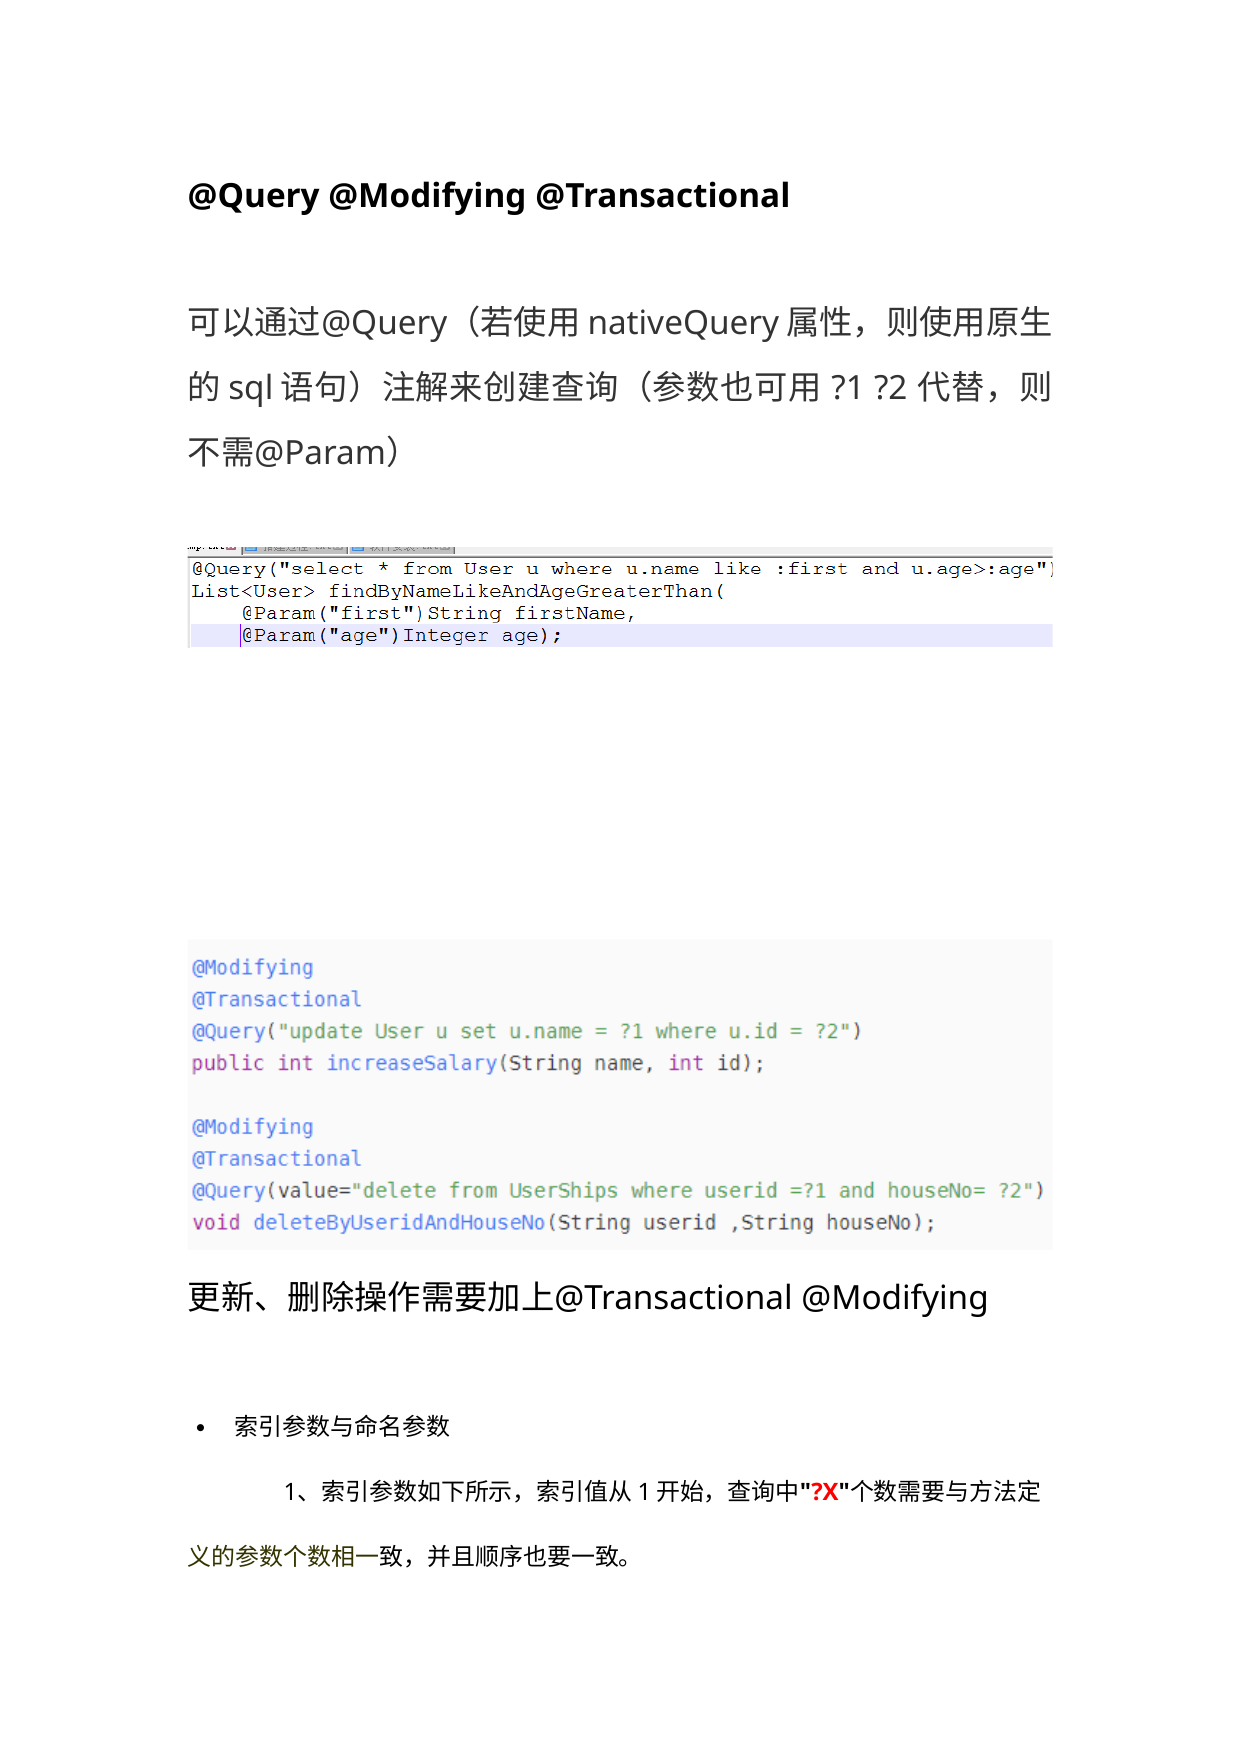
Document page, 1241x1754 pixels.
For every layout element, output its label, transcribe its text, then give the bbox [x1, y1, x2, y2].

list 索引参数与命名参数 [197, 1392, 1053, 1457]
picture [187, 937, 1053, 1250]
subtitle @Query @Modifying @Transactional [187, 162, 1053, 227]
text 更新、删除操作需要加上@Transactional @Modifying [187, 1262, 1053, 1327]
picture [187, 547, 1053, 648]
text 可以通过@Query（若使用nativeQuery属性，则使用原生的sql语句）注解来创建查询（参数也可用 ?1 ?2 代替，则不需@Param） [187, 287, 1053, 482]
text 1、索引参数如下所示，索引值从1开始，查询中"?X"个数需要与方法定义的参数个数相一致，并且顺序也要一致。 [187, 1457, 1053, 1587]
